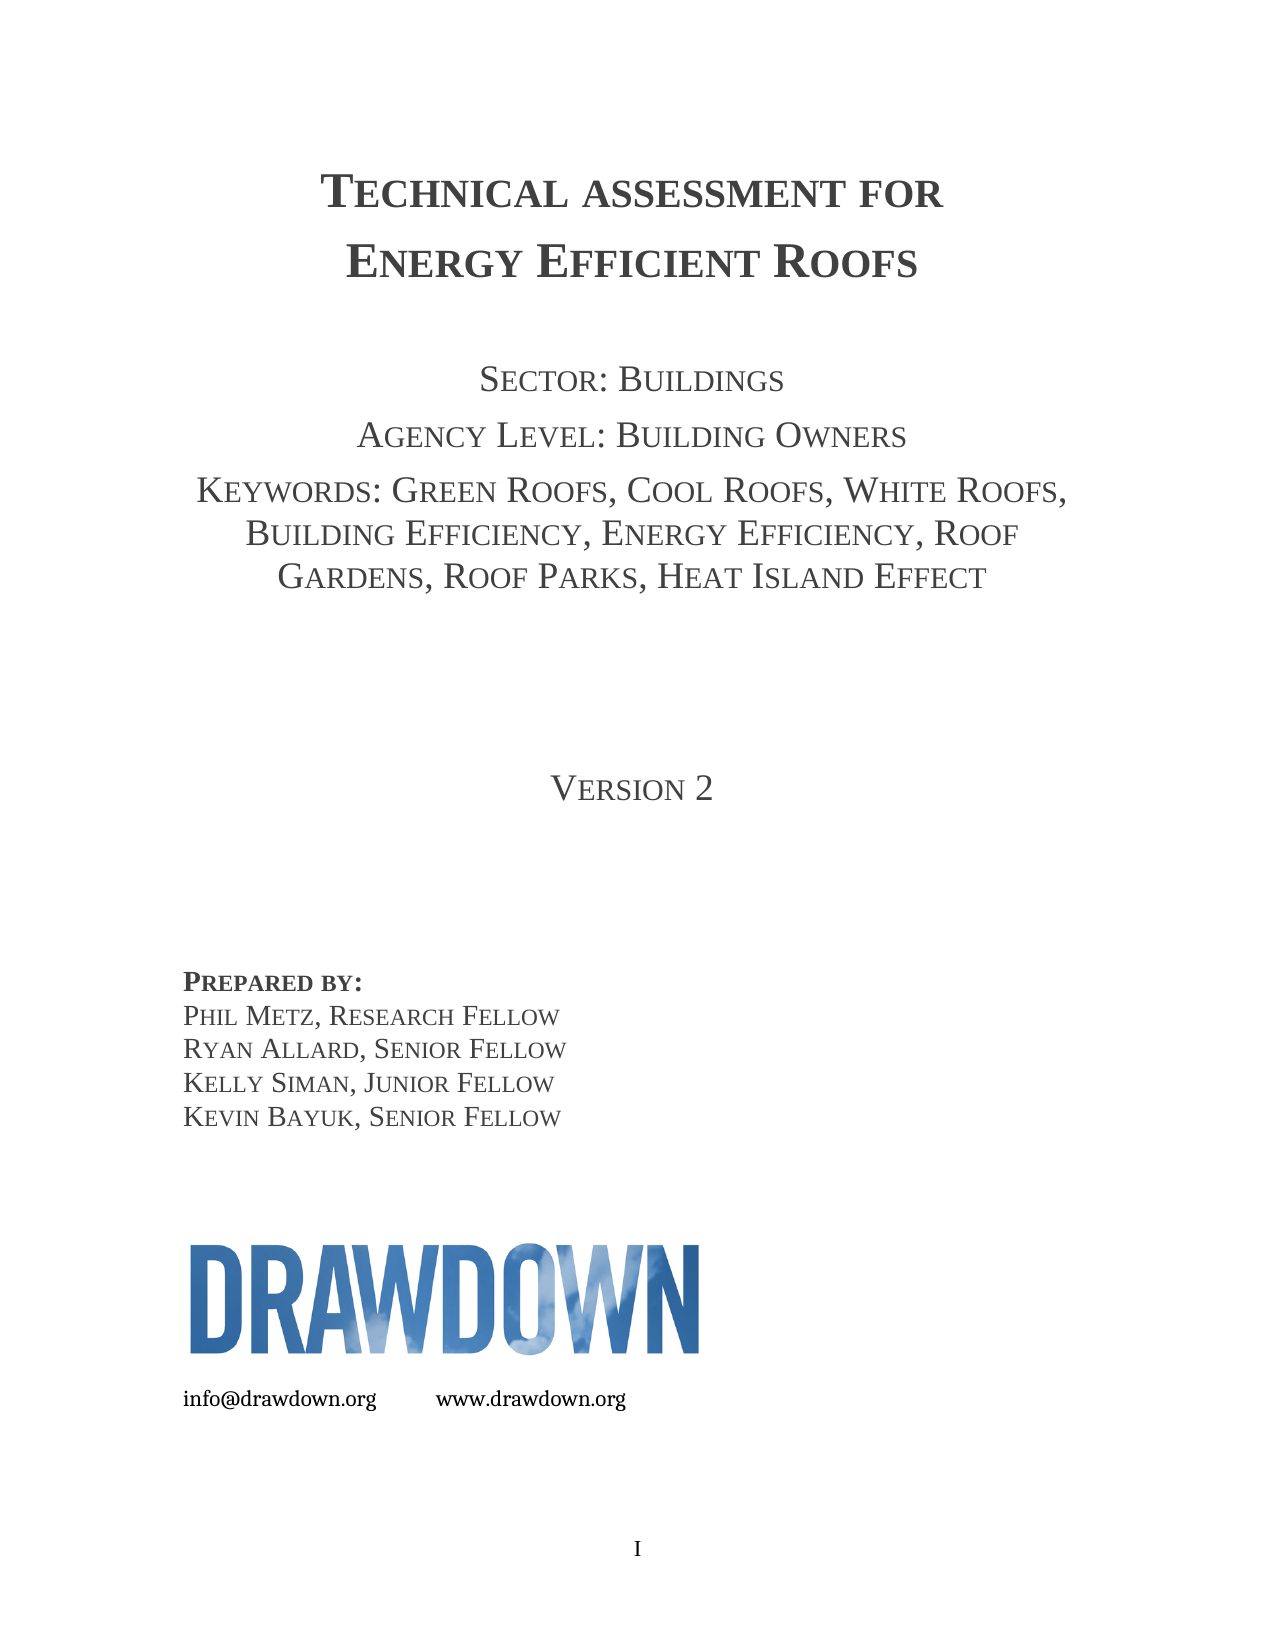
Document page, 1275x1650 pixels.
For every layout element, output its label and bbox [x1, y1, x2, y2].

picture [182, 1236, 709, 1360]
